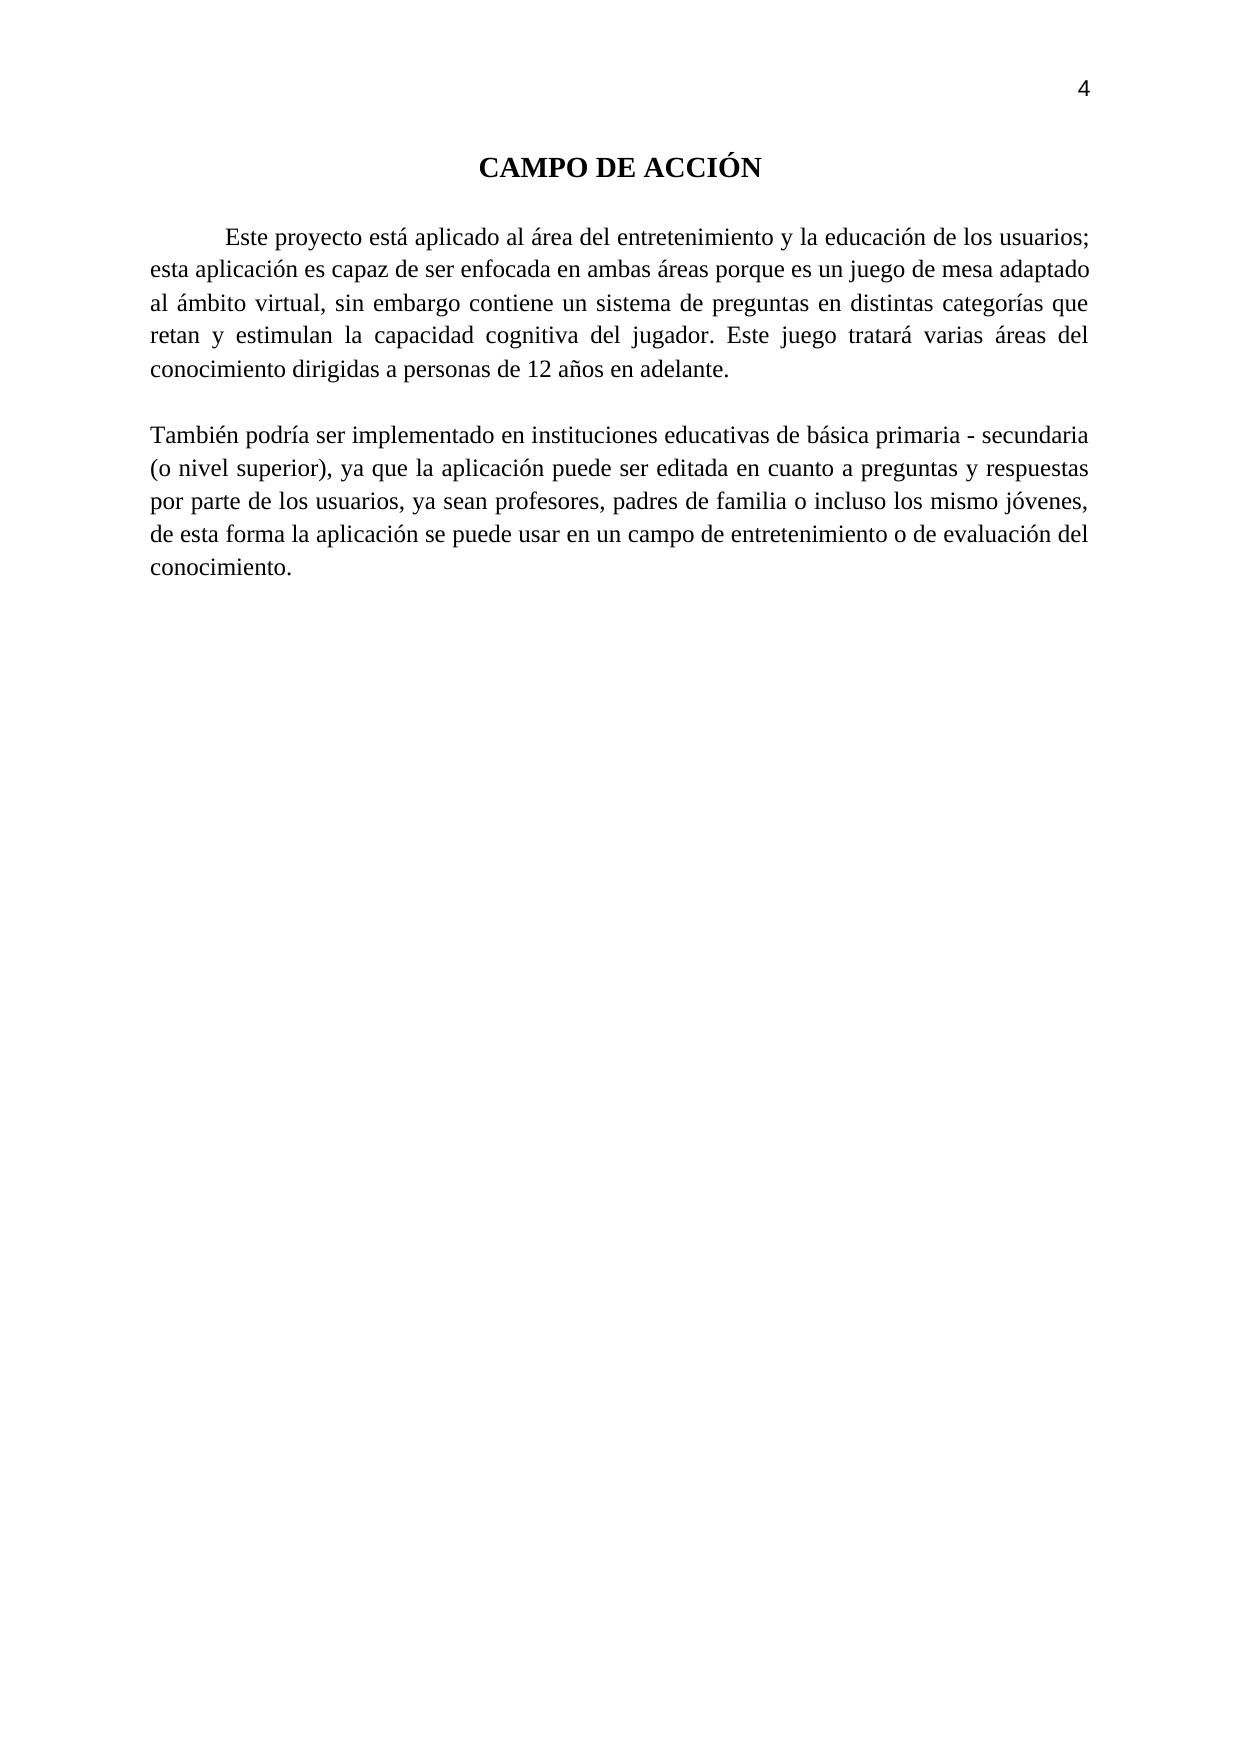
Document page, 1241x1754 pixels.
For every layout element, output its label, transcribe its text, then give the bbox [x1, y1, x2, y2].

text Este proyecto está aplicado al área del entretenimiento y la educación de los usuarios; esta aplicación es capaz de ser enfocada en ambas áreas porque es un juego de mesa adaptado al ámbito virtual, sin embargo contiene un sistema de preguntas en distintas categorías que retan y estimulan la capacidad cognitiva del jugador. Este juego tratará varias áreas del conocimiento dirigidas a personas de 12 años en adelante. [150, 222, 1090, 382]
text También podría ser implementado en instituciones educativas de básica primaria - secundaria (o nivel superior), ya que la aplicación puede ser editada en cuanto a preguntas y respuestas por parte de los usuarios, ya sean profesores, padres de familia o incluso los mismo jóvenes, de esta forma la aplicación se puede usar en un campo de entretenimiento o de evaluación del conocimiento. [150, 420, 1090, 581]
text CAMPO DE ACCIÓN [150, 150, 1090, 183]
